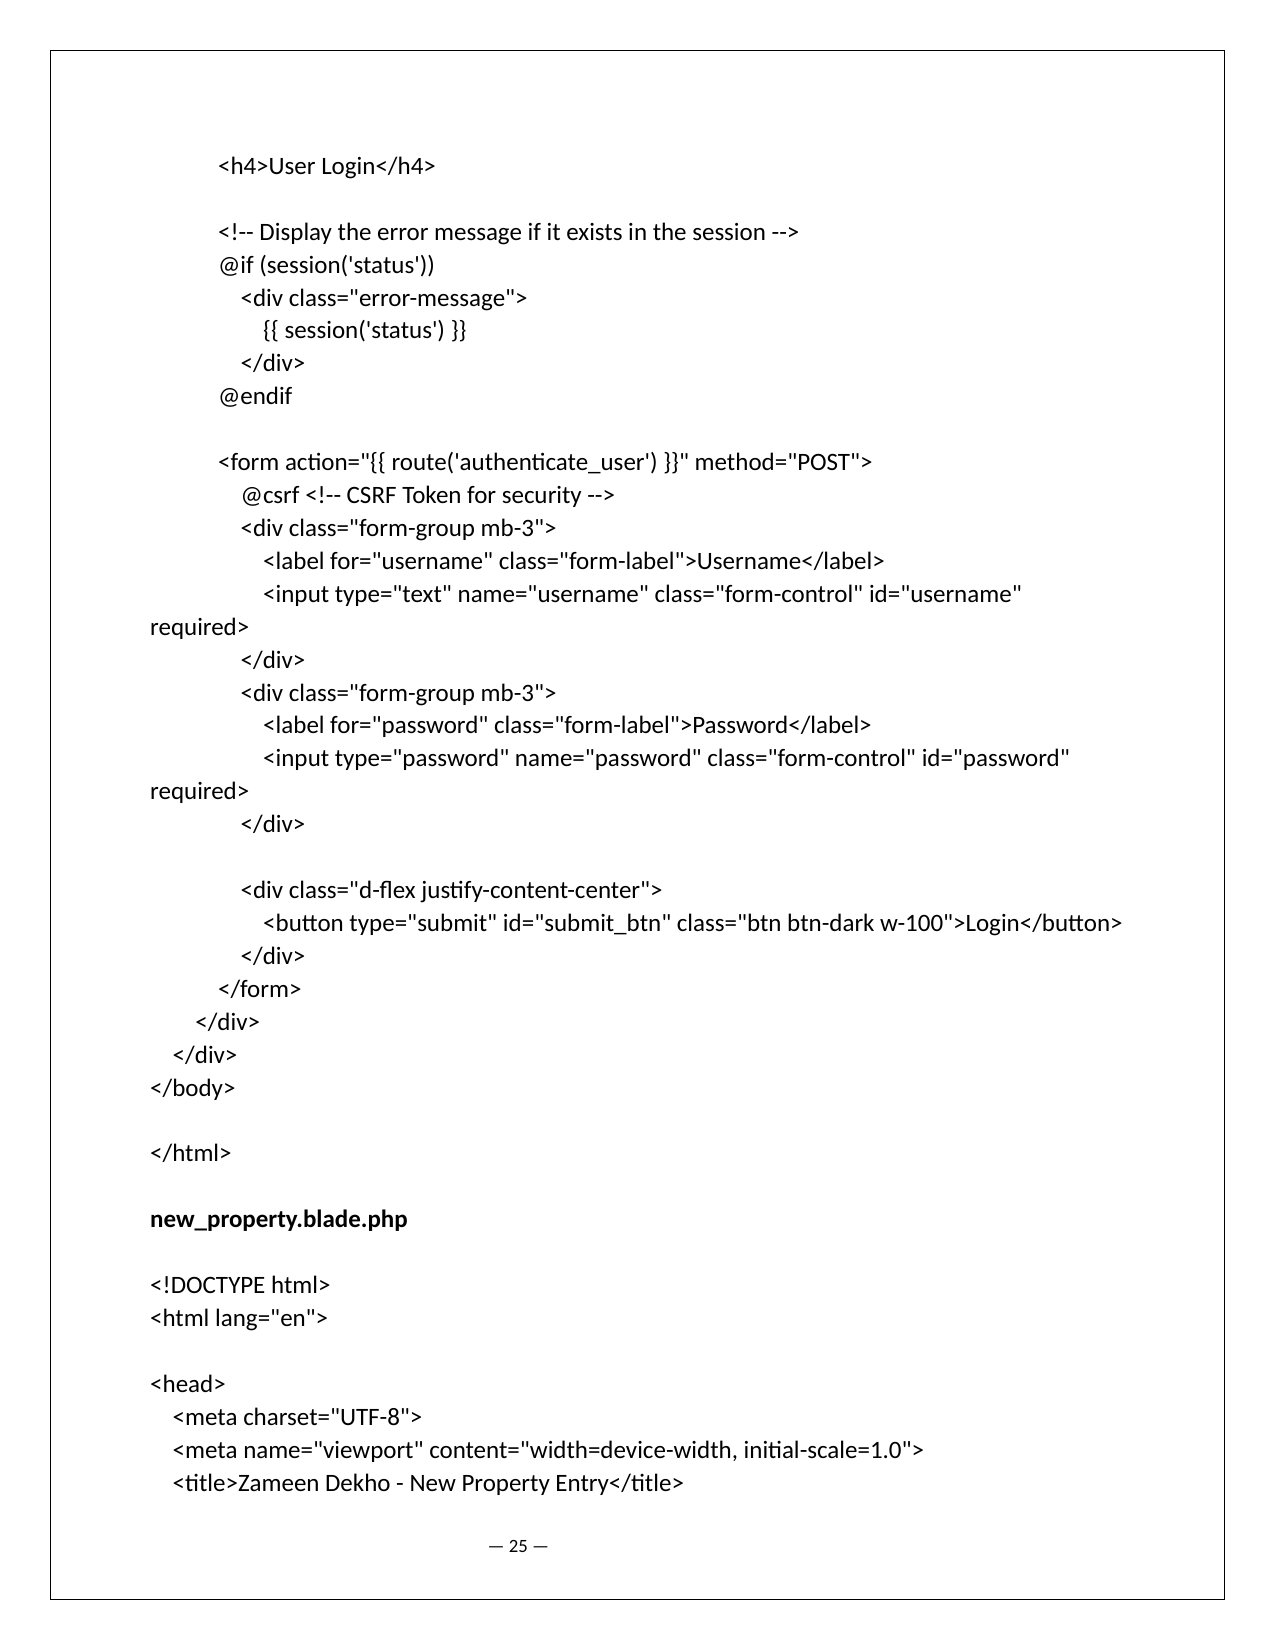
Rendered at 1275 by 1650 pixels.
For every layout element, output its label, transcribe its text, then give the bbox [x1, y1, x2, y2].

list <title>Zameen Dekho - New Property Entry</title> [150, 1467, 1125, 1497]
list <label for="password" class="form-label">Password</label> [150, 709, 1125, 740]
list </div> [150, 940, 1125, 971]
list <!DOCTYPE html> [150, 1269, 1125, 1300]
list <head> [150, 1368, 1125, 1398]
list <div class="form-group mb-3"> [150, 512, 1125, 543]
list <div class="form-group mb-3"> [150, 677, 1125, 707]
list <input type="password" name="password" class="form-control" id="password" required> [150, 742, 1125, 806]
list </form> [150, 973, 1125, 1003]
list </div> [150, 1006, 1125, 1036]
list <!-- Display the error message if it exists in the session --> [150, 216, 1125, 246]
list new_property.blade.php [150, 1203, 1125, 1234]
list </html> [150, 1137, 1125, 1168]
list </div> [150, 347, 1125, 378]
list <h4>User Login</h4> [150, 150, 1125, 181]
list </div> [150, 808, 1125, 839]
list {{ session('status') }} [150, 314, 1125, 345]
list </body> [150, 1072, 1125, 1102]
list <input type="text" name="username" class="form-control" id="username" required> [150, 578, 1125, 641]
list <button type="submit" id="submit_btn" class="btn btn-dark w-100">Login</button> [150, 907, 1125, 938]
list <label for="username" class="form-label">Username</label> [150, 545, 1125, 576]
list <div class="d-flex justify-content-center"> [150, 874, 1125, 905]
list @csrf <!-- CSRF Token for security --> [150, 479, 1125, 510]
list <div class="error-message"> [150, 282, 1125, 312]
list </div> [150, 644, 1125, 674]
list <html lang="en"> [150, 1302, 1125, 1333]
list <form action="{{ route('authenticate_user') }}" method="POST"> [150, 446, 1125, 477]
list <meta name="viewport" content="width=device-width, initial-scale=1.0"> [150, 1434, 1125, 1464]
list </div> [150, 1039, 1125, 1069]
list @if (session('status')) [150, 249, 1125, 279]
list <meta charset="UTF-8"> [150, 1401, 1125, 1431]
list @endif [150, 380, 1125, 411]
